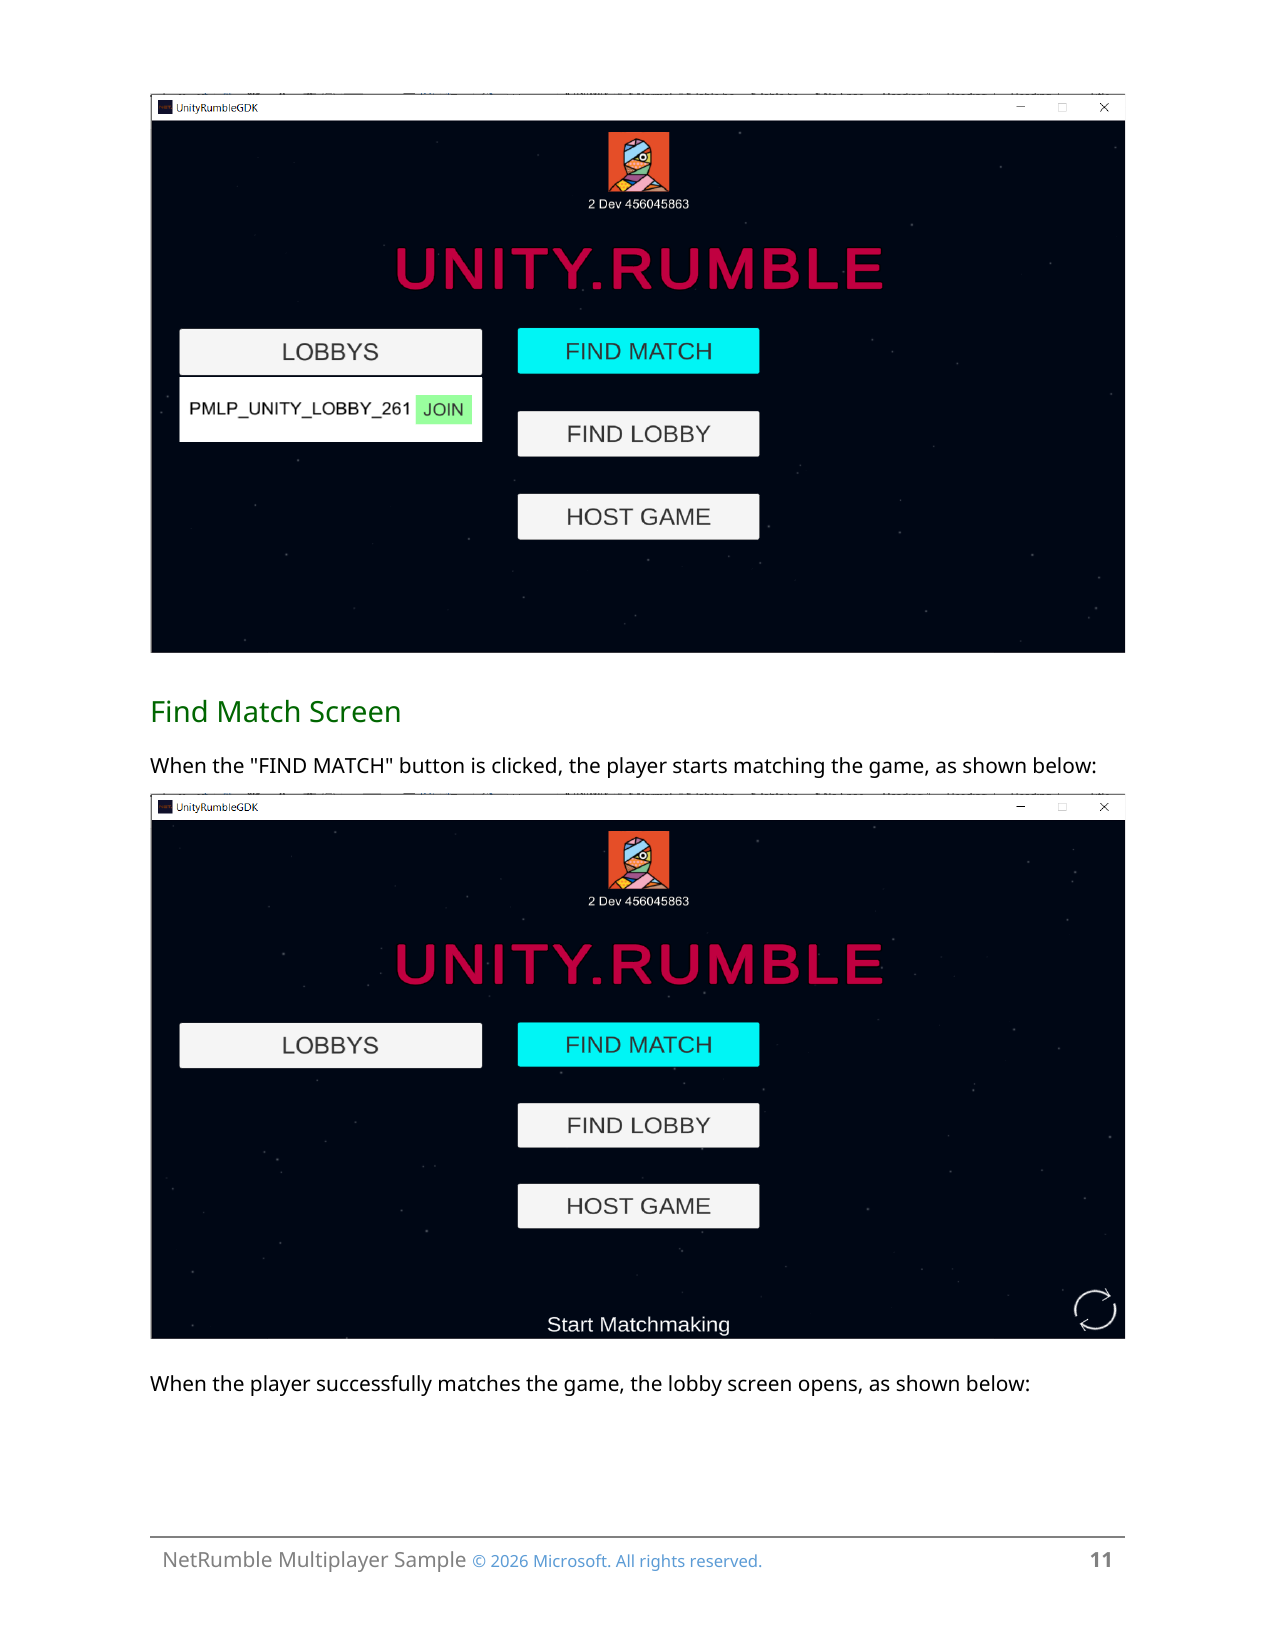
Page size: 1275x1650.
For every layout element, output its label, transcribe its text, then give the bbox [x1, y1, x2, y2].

picture [150, 793, 1125, 1339]
subtitle Find Match Screen [150, 692, 1125, 731]
text When the "FIND MATCH" button is clicked, the player starts matching the game, as shown below: [150, 751, 1125, 793]
text When the player successfully matches the game, the lobby screen opens, as shown below: [150, 1369, 1125, 1398]
picture [150, 93, 1125, 653]
